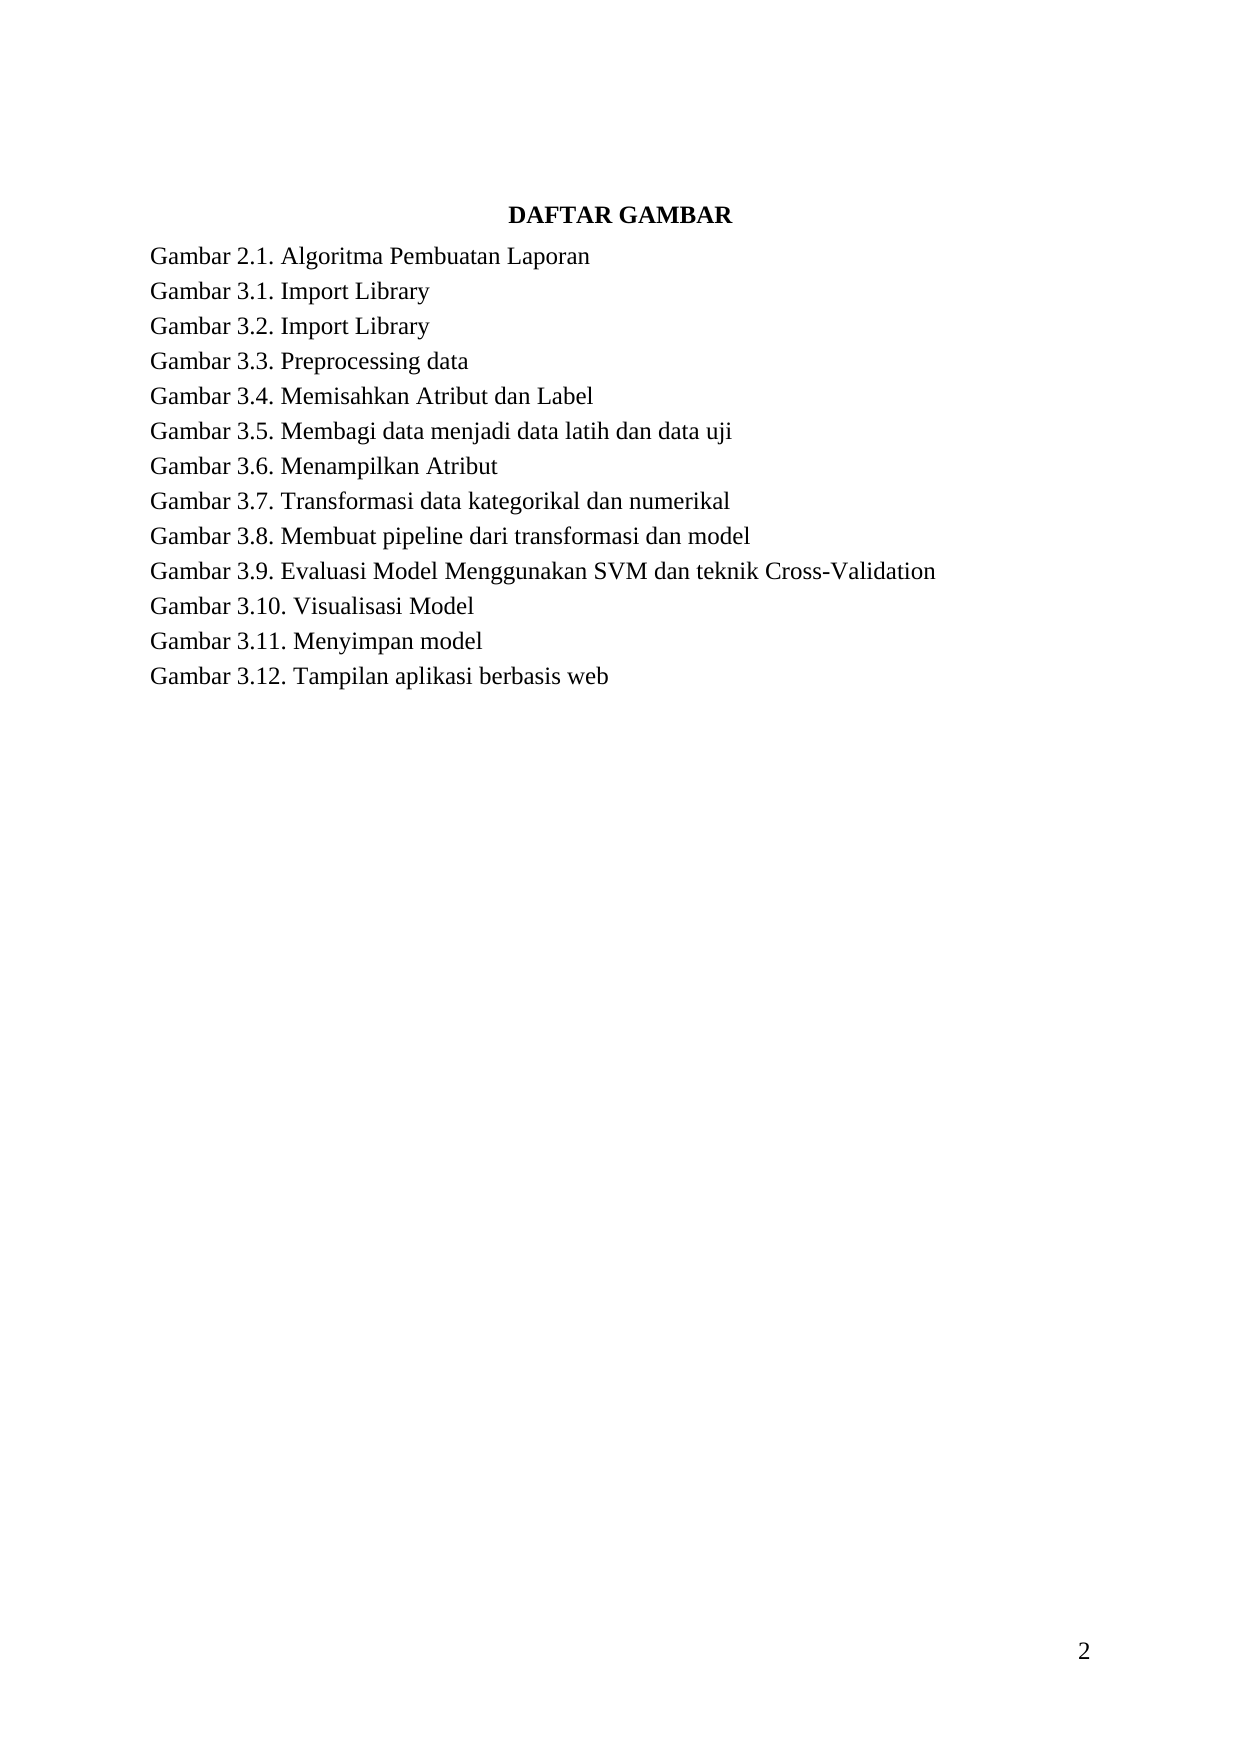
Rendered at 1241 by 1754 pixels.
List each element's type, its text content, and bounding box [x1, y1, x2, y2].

subtitle DAFTAR GAMBAR [150, 200, 1090, 229]
